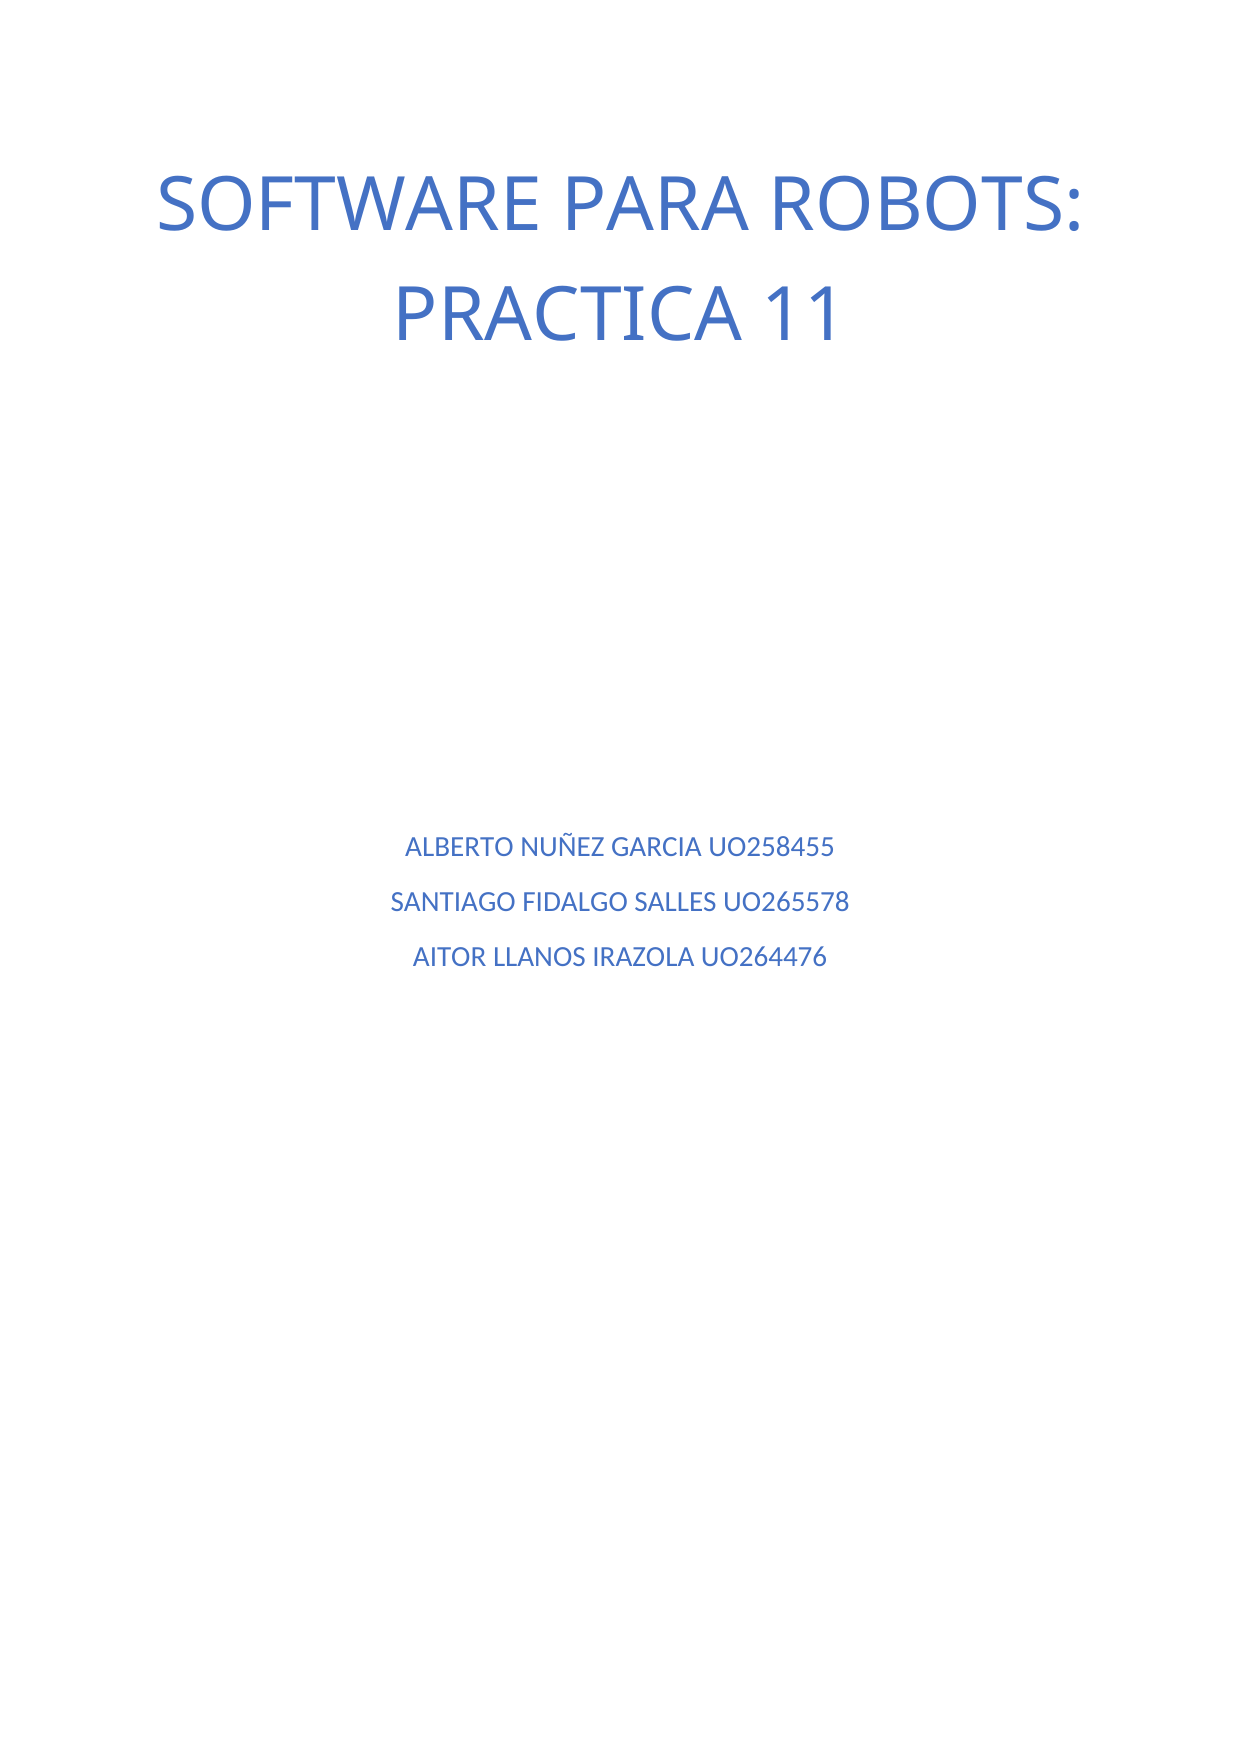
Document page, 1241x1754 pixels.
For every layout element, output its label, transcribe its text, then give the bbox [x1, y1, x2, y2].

text AITOR LLANOS IRAZOLA UO264476 [150, 938, 1090, 974]
text SANTIAGO FIDALGO SALLES UO265578 [150, 883, 1090, 919]
text ALBERTO NUÑEZ GARCIA UO258455 [150, 828, 1090, 864]
text SOFTWARE PARA ROBOTS: PRACTICA 11 [150, 150, 1090, 362]
